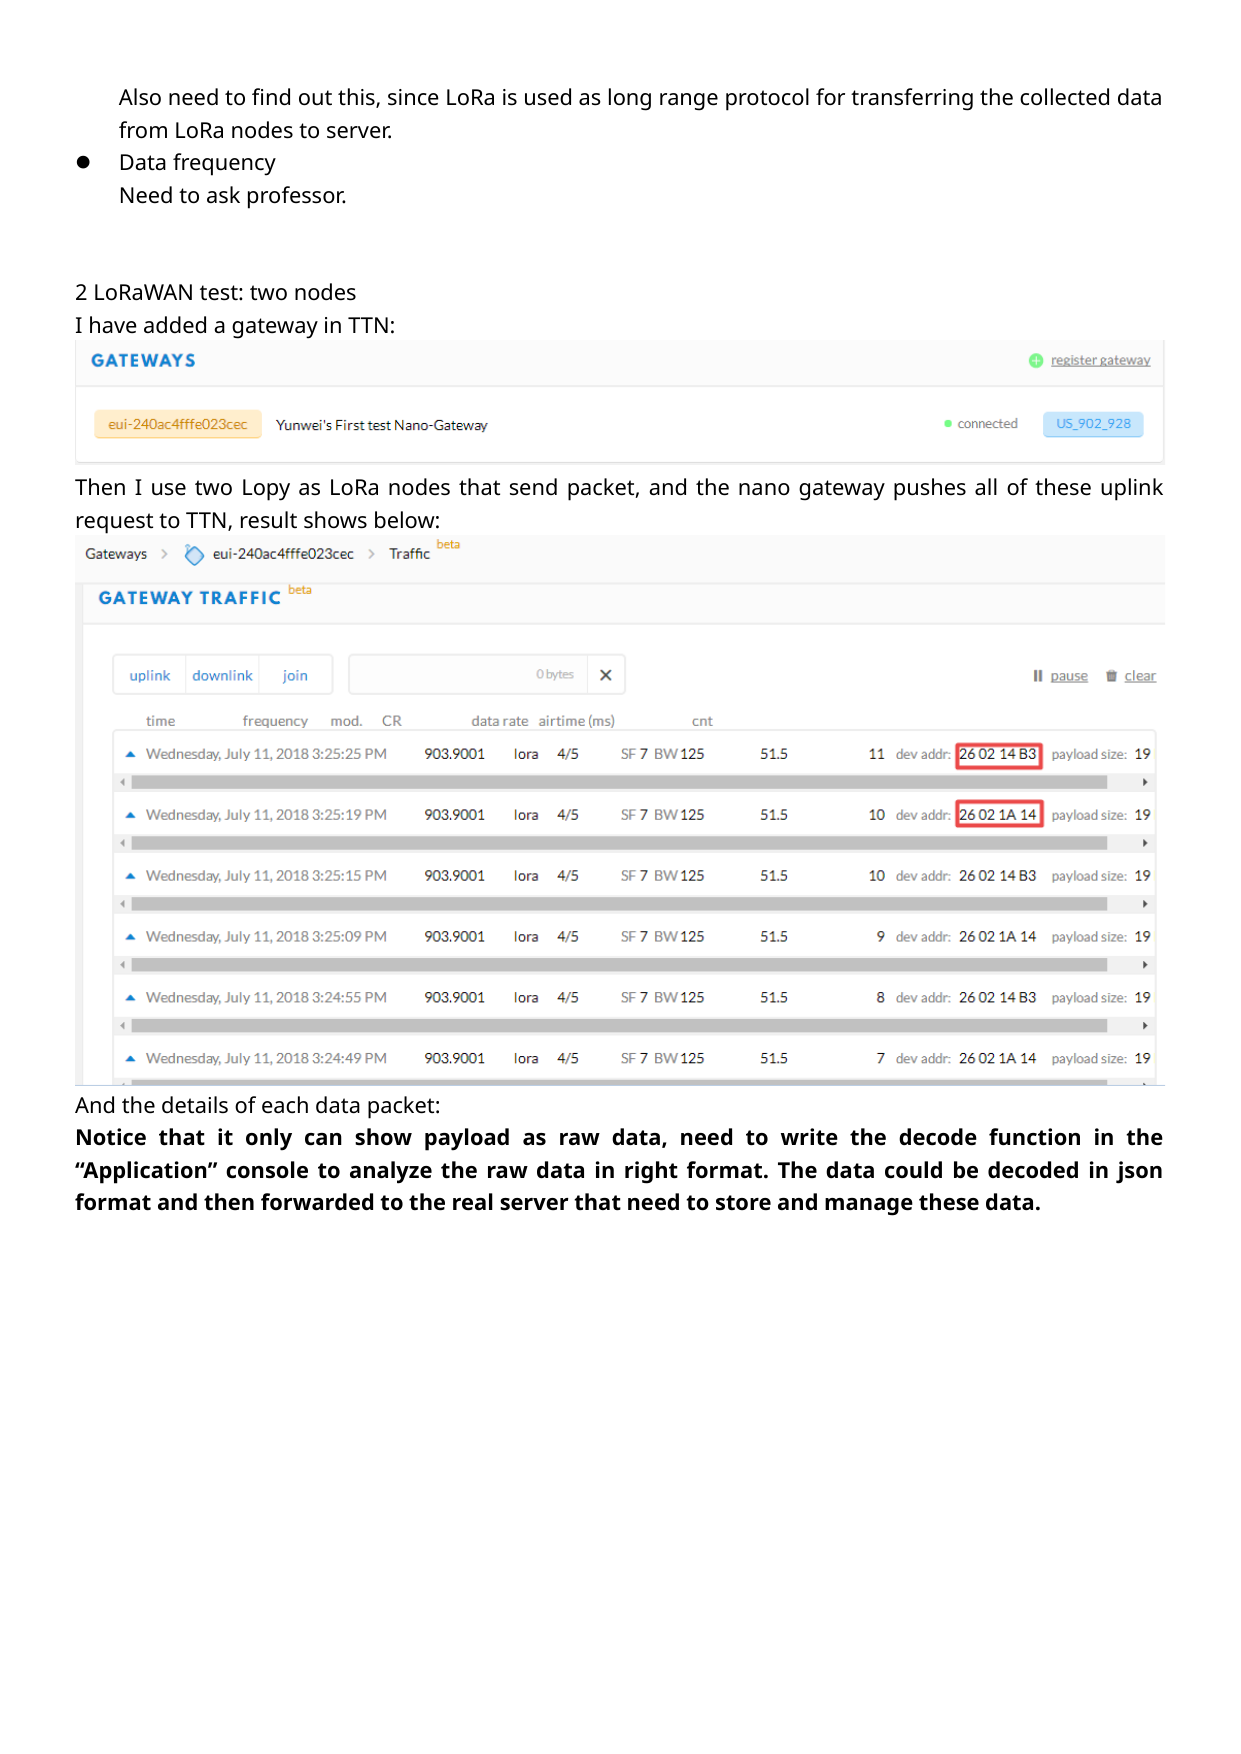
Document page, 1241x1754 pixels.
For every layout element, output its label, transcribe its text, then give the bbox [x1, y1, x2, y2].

text 2 LoRaWAN test: two nodes [75, 276, 1165, 308]
text And the details of each data packet: [75, 1088, 1165, 1121]
text Notice that it only can show payload as raw data, need to write the decode function in the “Application” console to analyze the raw data in right format. The data could be decoded in json format and then forwarded to the real server that need to store and manage these data. [75, 1121, 1165, 1218]
list Data frequency [75, 146, 1165, 178]
list Also need to find out this, since LoRa is used as long range protocol for transferring the collected data from LoRa nodes to server. [119, 81, 1165, 146]
list Need to ask professor. [119, 178, 1165, 211]
picture [75, 340, 1166, 465]
picture [75, 535, 1166, 1086]
text I have added a gateway in TTN: [75, 308, 1165, 340]
text Then I use two Lopy as LoRa nodes that send packet, and the nano gateway pushes all of these uplink request to TTN, result shows below: [75, 471, 1165, 535]
